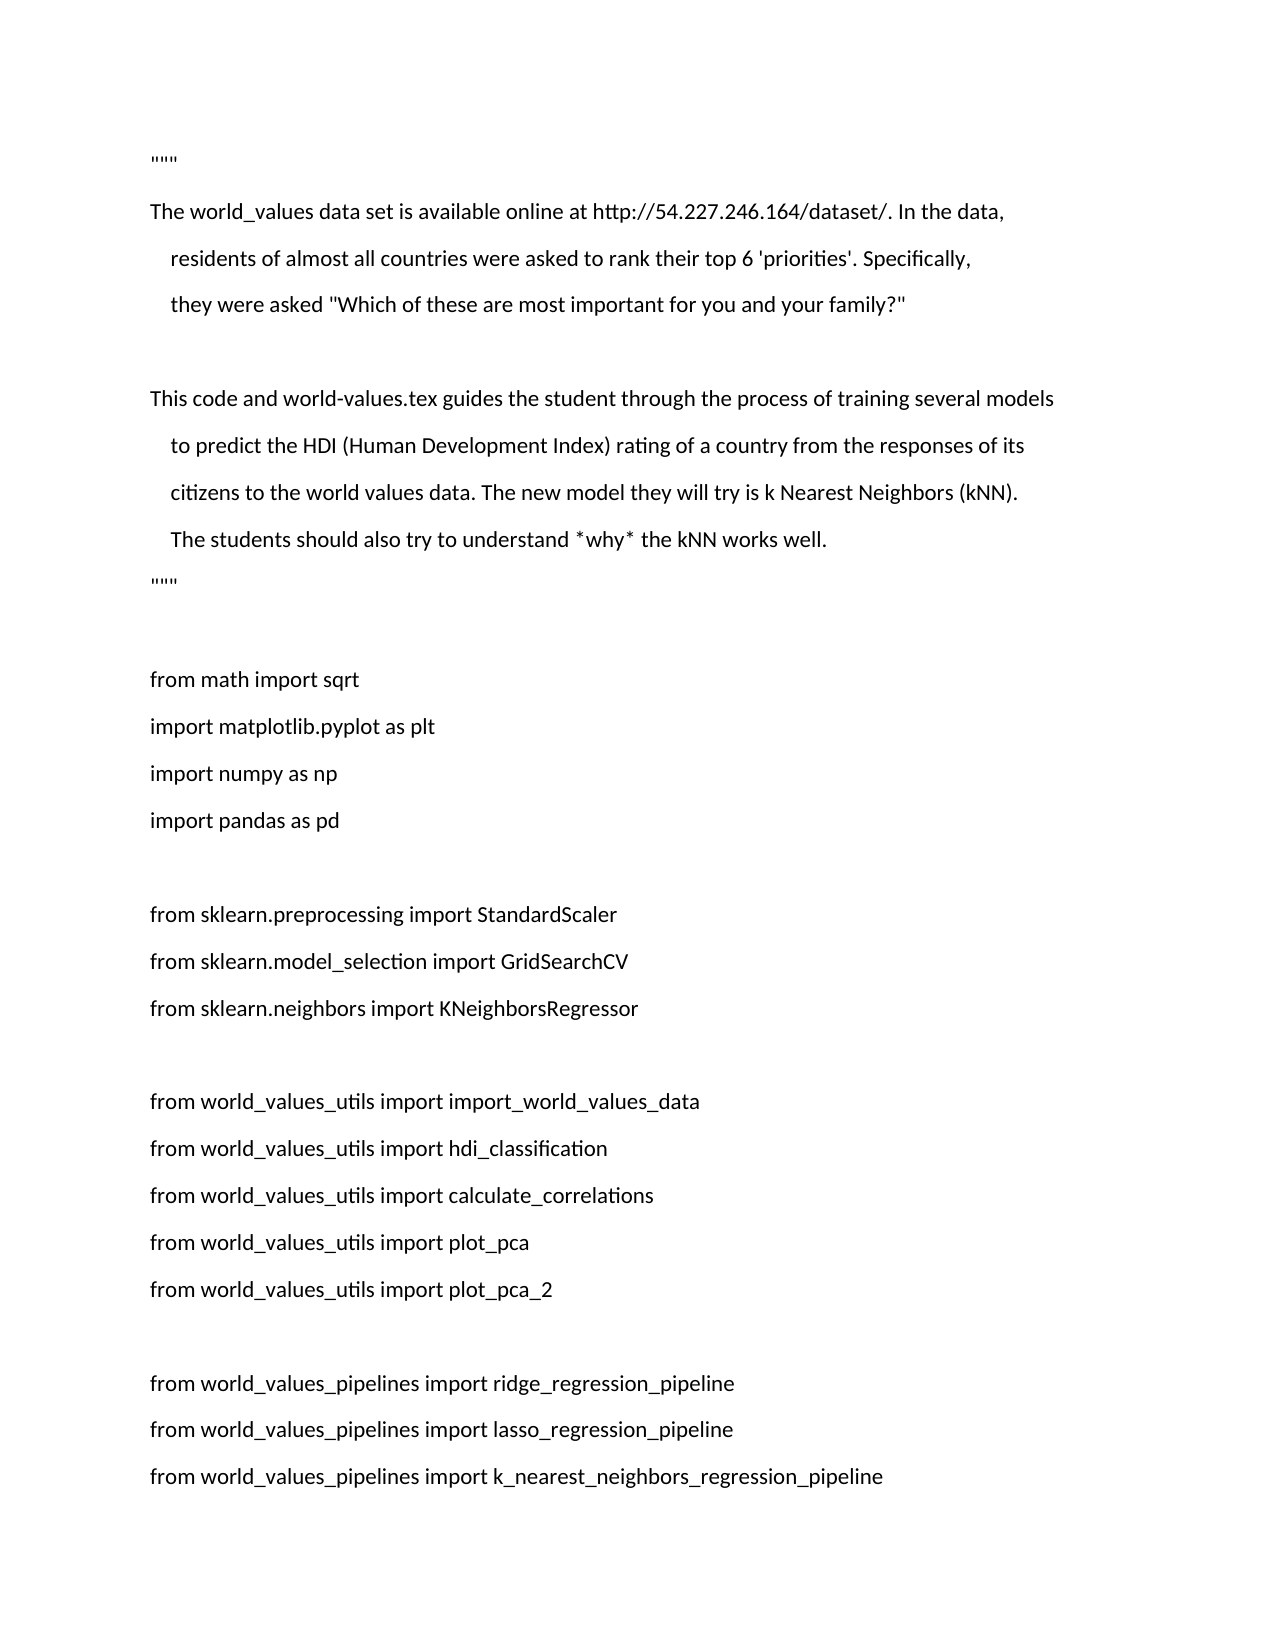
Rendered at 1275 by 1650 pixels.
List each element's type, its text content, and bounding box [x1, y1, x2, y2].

text from world_values_utils import import_world_values_data [150, 1087, 1125, 1116]
text citizens to the world values data. The new model they will try is k Nearest Neighbors (kNN). [150, 478, 1125, 506]
text """ [150, 150, 1125, 178]
text from world_values_utils import calculate_correlations [150, 1181, 1125, 1209]
text they were asked "Which of these are most important for you and your family?" [150, 291, 1125, 319]
text from sklearn.model_selection import GridSearchCV [150, 947, 1125, 975]
text residents of almost all countries were asked to rank their top 6 'priorities'. Specifically, [150, 244, 1125, 272]
text from world_values_utils import plot_pca [150, 1228, 1125, 1256]
text from world_values_pipelines import ridge_regression_pipeline [150, 1369, 1125, 1397]
text The world_values data set is available online at http://54.227.246.164/dataset/. In the data, [150, 197, 1125, 225]
text from world_values_utils import hdi_classification [150, 1134, 1125, 1162]
text from sklearn.neighbors import KNeighborsRegressor [150, 994, 1125, 1022]
text The students should also try to understand *why* the kNN works well. [150, 525, 1125, 553]
text from sklearn.preprocessing import StandardScaler [150, 900, 1125, 928]
text """ [150, 572, 1125, 600]
text from world_values_pipelines import lasso_regression_pipeline [150, 1416, 1125, 1444]
text This code and world-values.tex guides the student through the process of training several models [150, 384, 1125, 412]
text from world_values_pipelines import k_nearest_neighbors_regression_pipeline [150, 1462, 1125, 1491]
text from world_values_utils import plot_pca_2 [150, 1275, 1125, 1303]
text import matplotlib.pyplot as plt [150, 712, 1125, 741]
text to predict the HDI (Human Development Index) rating of a country from the responses of its [150, 431, 1125, 459]
text from math import sqrt [150, 666, 1125, 694]
text import numpy as np [150, 759, 1125, 787]
text import pandas as pd [150, 806, 1125, 834]
